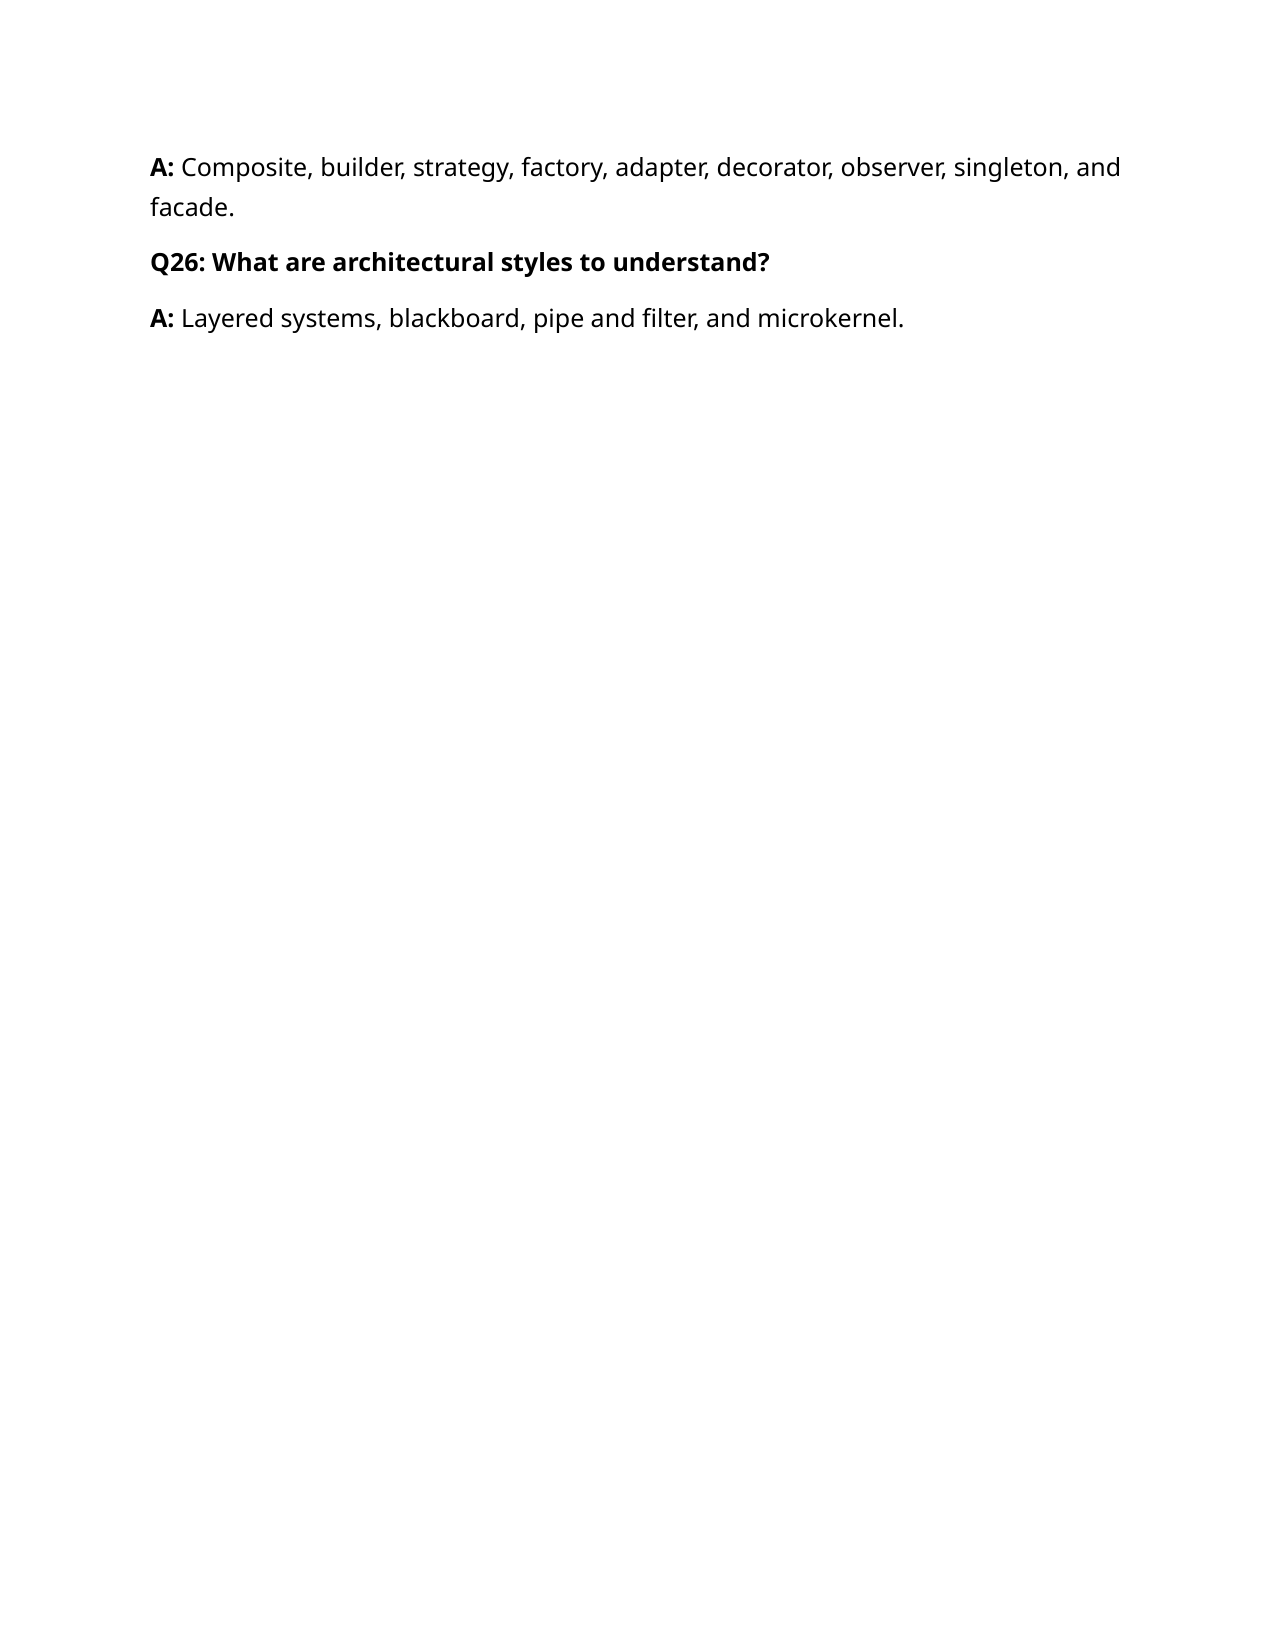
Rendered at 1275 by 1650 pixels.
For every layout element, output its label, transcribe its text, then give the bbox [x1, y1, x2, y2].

text A: Layered systems, blackboard, pipe and filter, and microkernel. [150, 301, 1125, 335]
text Q26: What are architectural styles to understand? [150, 245, 1125, 279]
text A: Composite, builder, strategy, factory, adapter, decorator, observer, singleton, and facade. [150, 150, 1125, 223]
